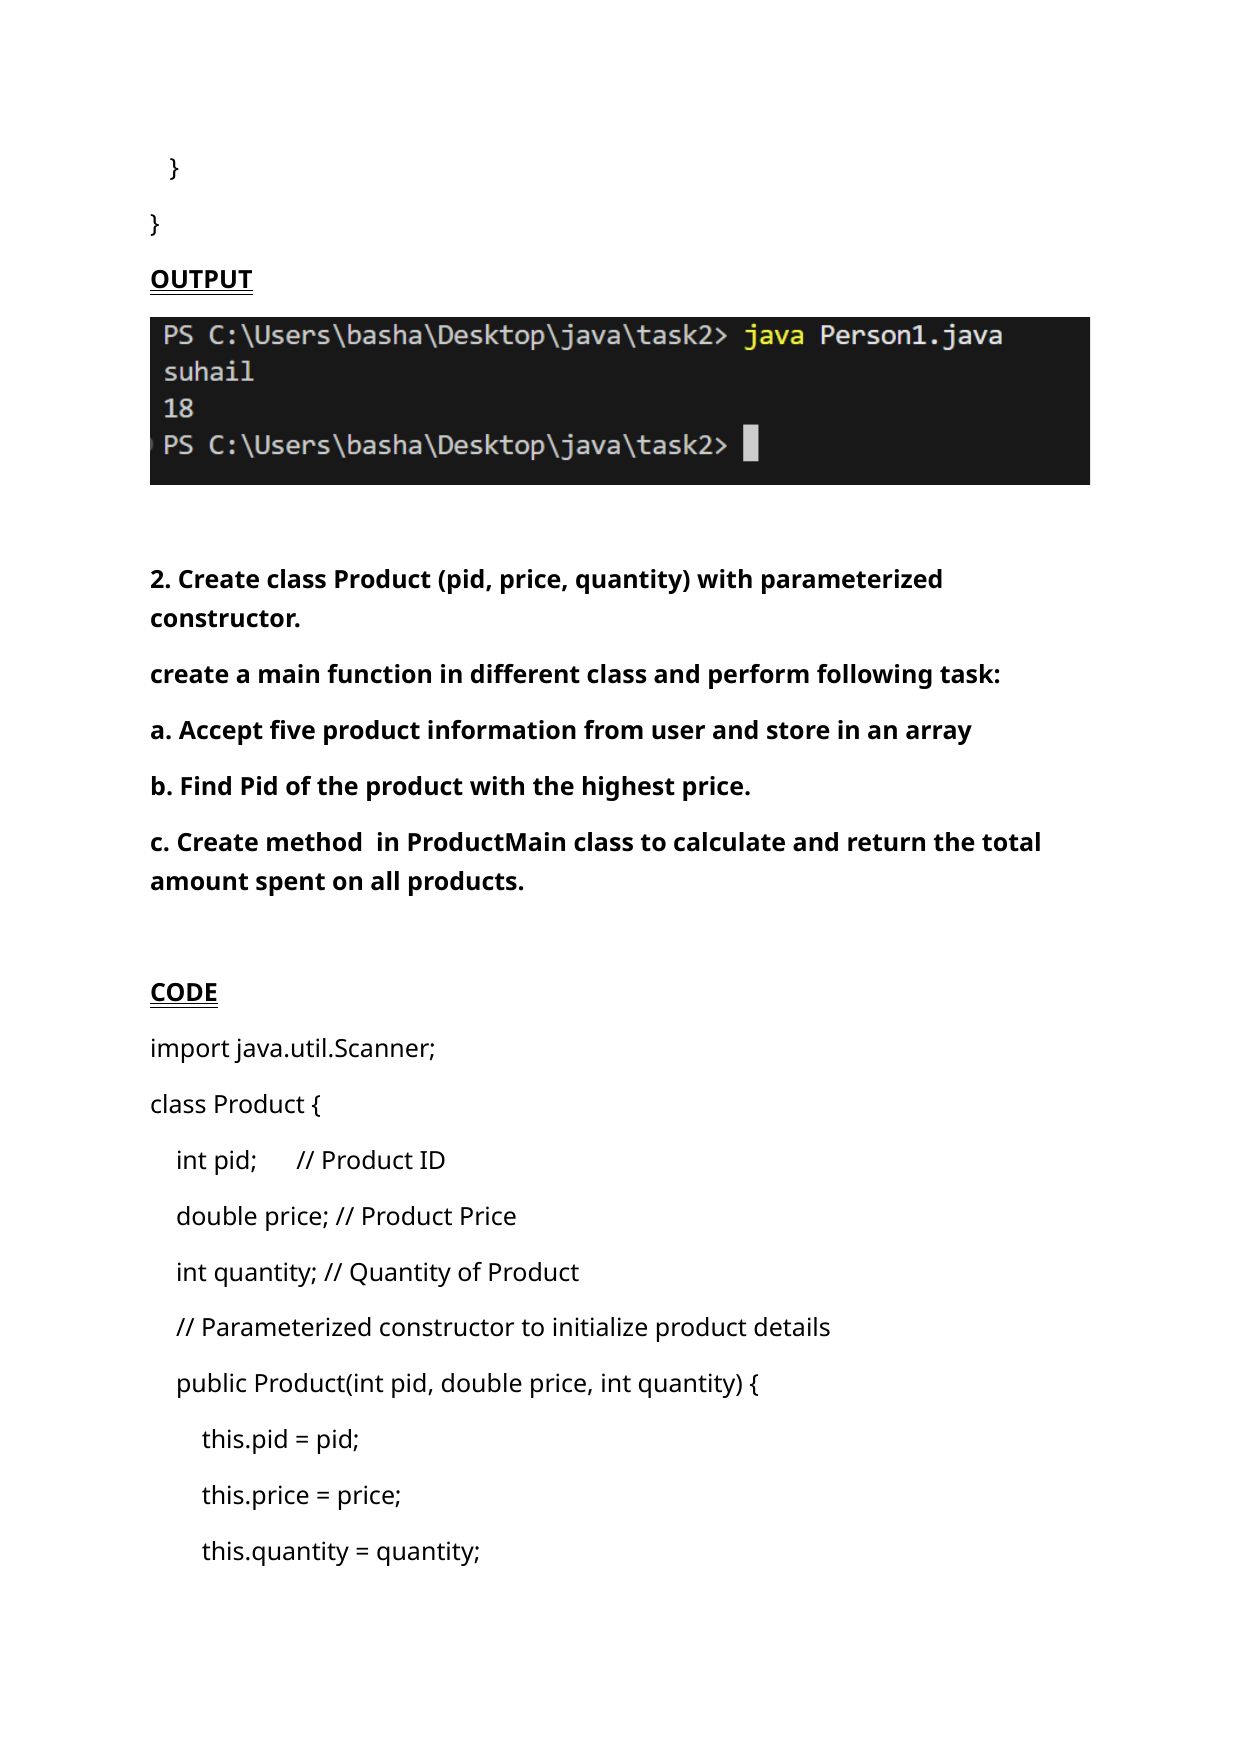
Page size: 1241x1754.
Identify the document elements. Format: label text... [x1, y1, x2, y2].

text b. Find Pid of the product with the highest price. [150, 768, 1090, 802]
text this.quantity = quantity; [150, 1533, 1090, 1567]
text this.pid = pid; [150, 1422, 1090, 1456]
text create a main function in different class and perform following task: [150, 657, 1090, 691]
text int pid; // Product ID [150, 1143, 1090, 1177]
text OUTPUT [150, 262, 1090, 296]
text import java.util.Scanner; [150, 1031, 1090, 1065]
text c. Create method in ProductMain class to calculate and return the total amount spent on all products. [150, 824, 1090, 897]
text } [150, 206, 1090, 240]
text public Product(int pid, double price, int quantity) { [150, 1366, 1090, 1400]
text class Product { [150, 1087, 1090, 1121]
picture [150, 317, 1091, 485]
text int quantity; // Quantity of Product [150, 1254, 1090, 1288]
text this.price = price; [150, 1478, 1090, 1512]
text // Parameterized constructor to initialize product details [150, 1310, 1090, 1344]
text 2. Create class Product (pid, price, quantity) with parameterized constructor. [150, 562, 1090, 635]
text CODE [150, 975, 1090, 1009]
text } [150, 150, 1090, 184]
text a. Accept five product information from user and store in an array [150, 713, 1090, 747]
text double price; // Product Price [150, 1198, 1090, 1232]
